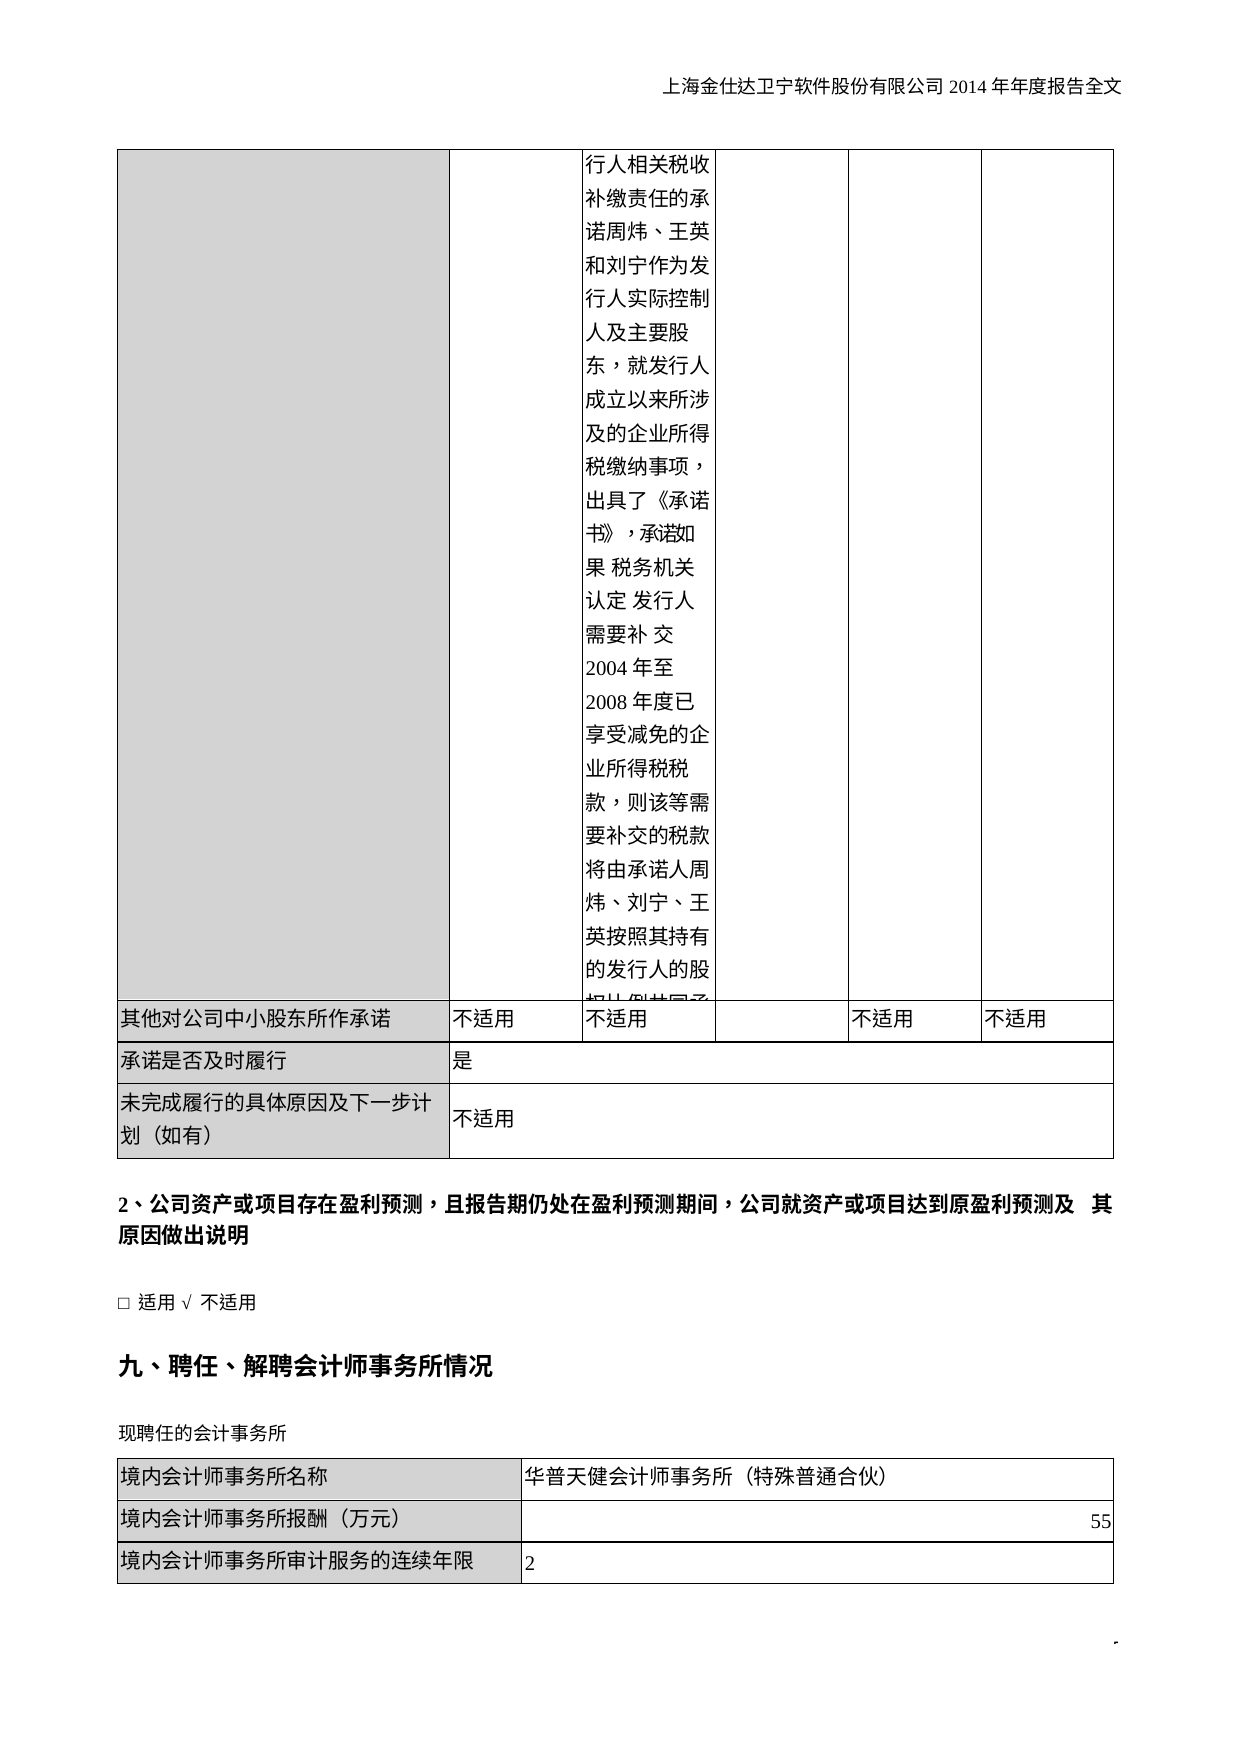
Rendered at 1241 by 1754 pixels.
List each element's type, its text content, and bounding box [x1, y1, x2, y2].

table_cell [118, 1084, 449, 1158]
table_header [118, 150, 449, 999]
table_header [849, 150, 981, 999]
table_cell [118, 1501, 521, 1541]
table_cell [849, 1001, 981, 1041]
subtitle 九、聘任、解聘会计师事务所情况 [118, 1349, 1117, 1383]
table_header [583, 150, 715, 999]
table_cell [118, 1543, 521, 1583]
text □ 适用 √ 不适用 [118, 1289, 1117, 1315]
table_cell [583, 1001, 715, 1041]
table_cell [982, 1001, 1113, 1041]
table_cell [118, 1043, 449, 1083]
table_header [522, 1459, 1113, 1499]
text 现聘任的会计事务所 [118, 1421, 1117, 1446]
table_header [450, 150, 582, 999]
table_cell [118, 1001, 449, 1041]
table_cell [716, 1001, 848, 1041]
subtitle 2、公司资产或项目存在盈利预测，且报告期仍处在盈利预测期间，公司就资产或项目达到原盈利预测及 其原因做出说明 [118, 1188, 1117, 1250]
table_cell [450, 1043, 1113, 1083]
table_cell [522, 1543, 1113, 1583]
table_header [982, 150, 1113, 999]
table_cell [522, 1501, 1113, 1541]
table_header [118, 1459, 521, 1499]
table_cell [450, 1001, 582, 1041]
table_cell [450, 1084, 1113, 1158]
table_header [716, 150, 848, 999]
